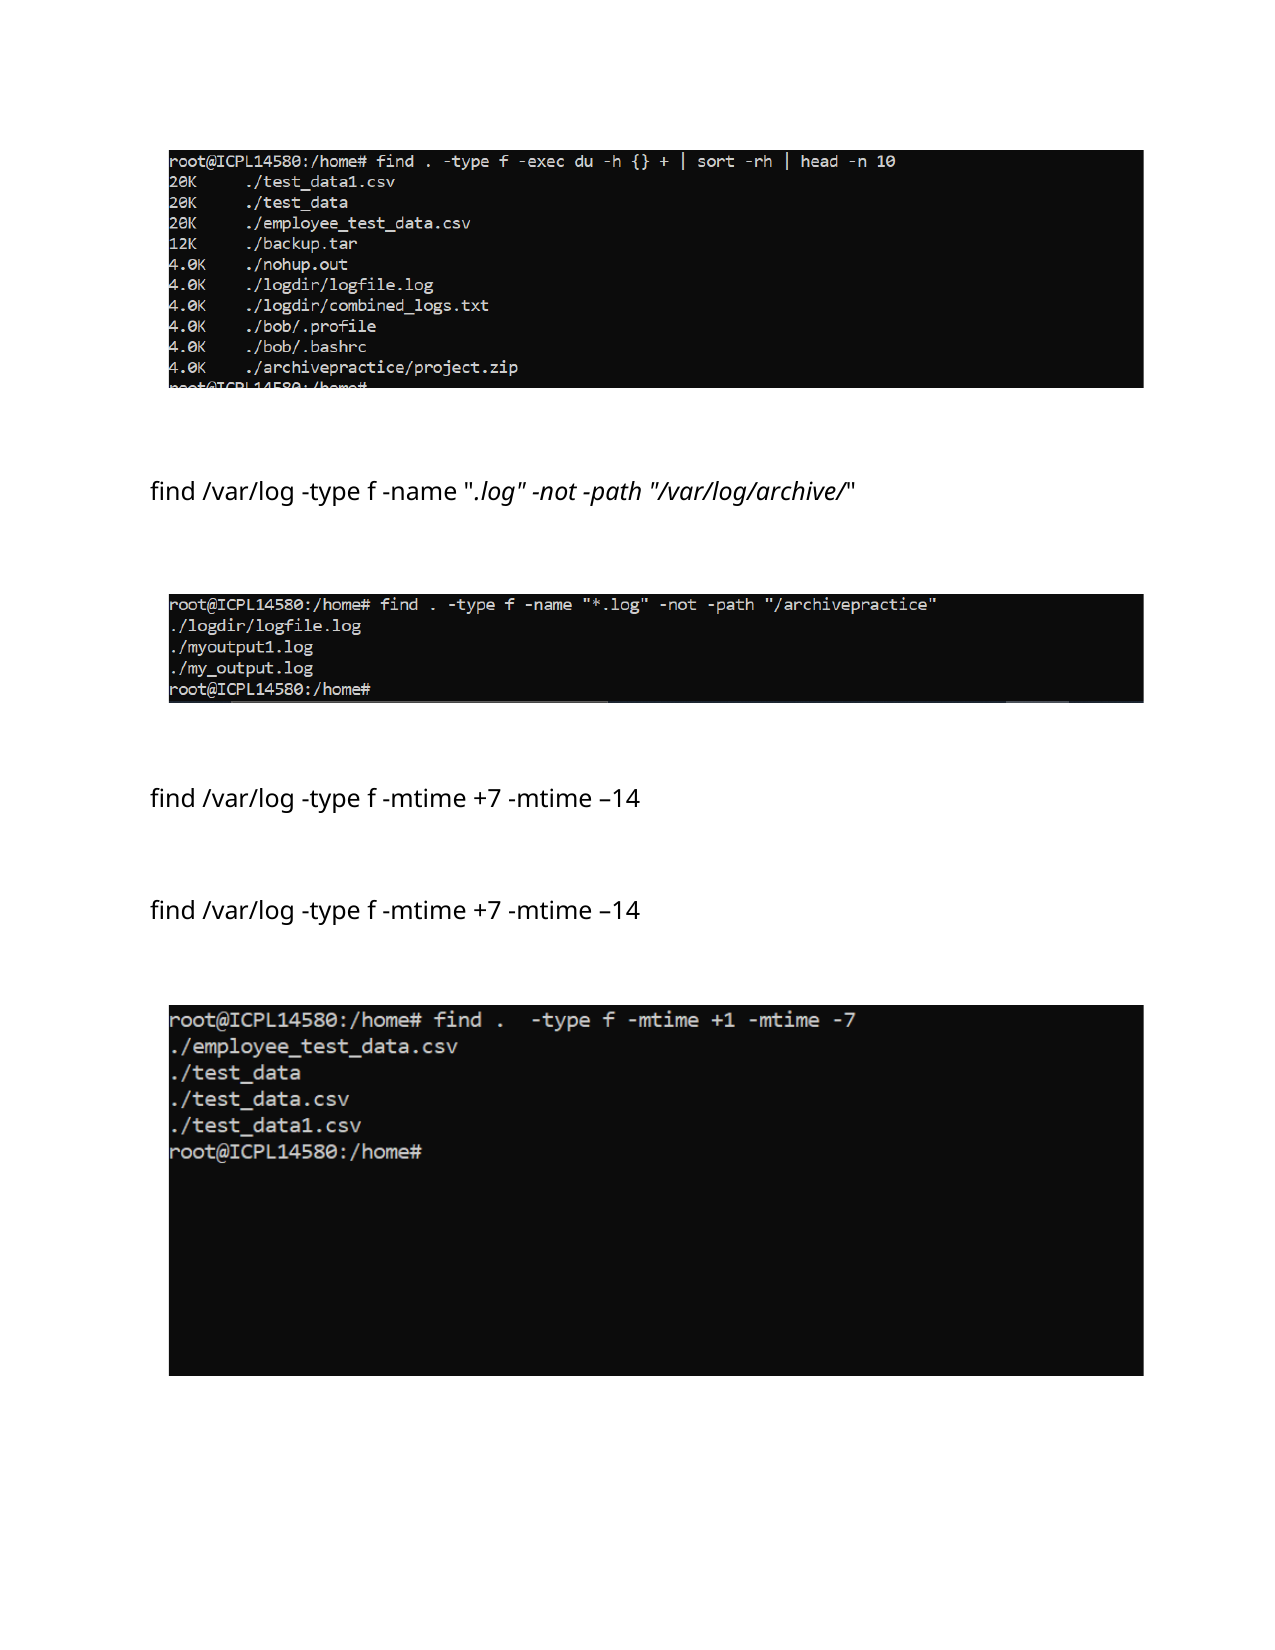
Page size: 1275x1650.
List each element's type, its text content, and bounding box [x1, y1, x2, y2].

text find /var/log -type f -name ".log" -not -path "/var/log/archive/" [150, 474, 1125, 508]
text find /var/log -type f -mtime +7 -mtime –14 [150, 893, 1125, 927]
text find /var/log -type f -mtime +7 -mtime –14 [150, 781, 1125, 815]
